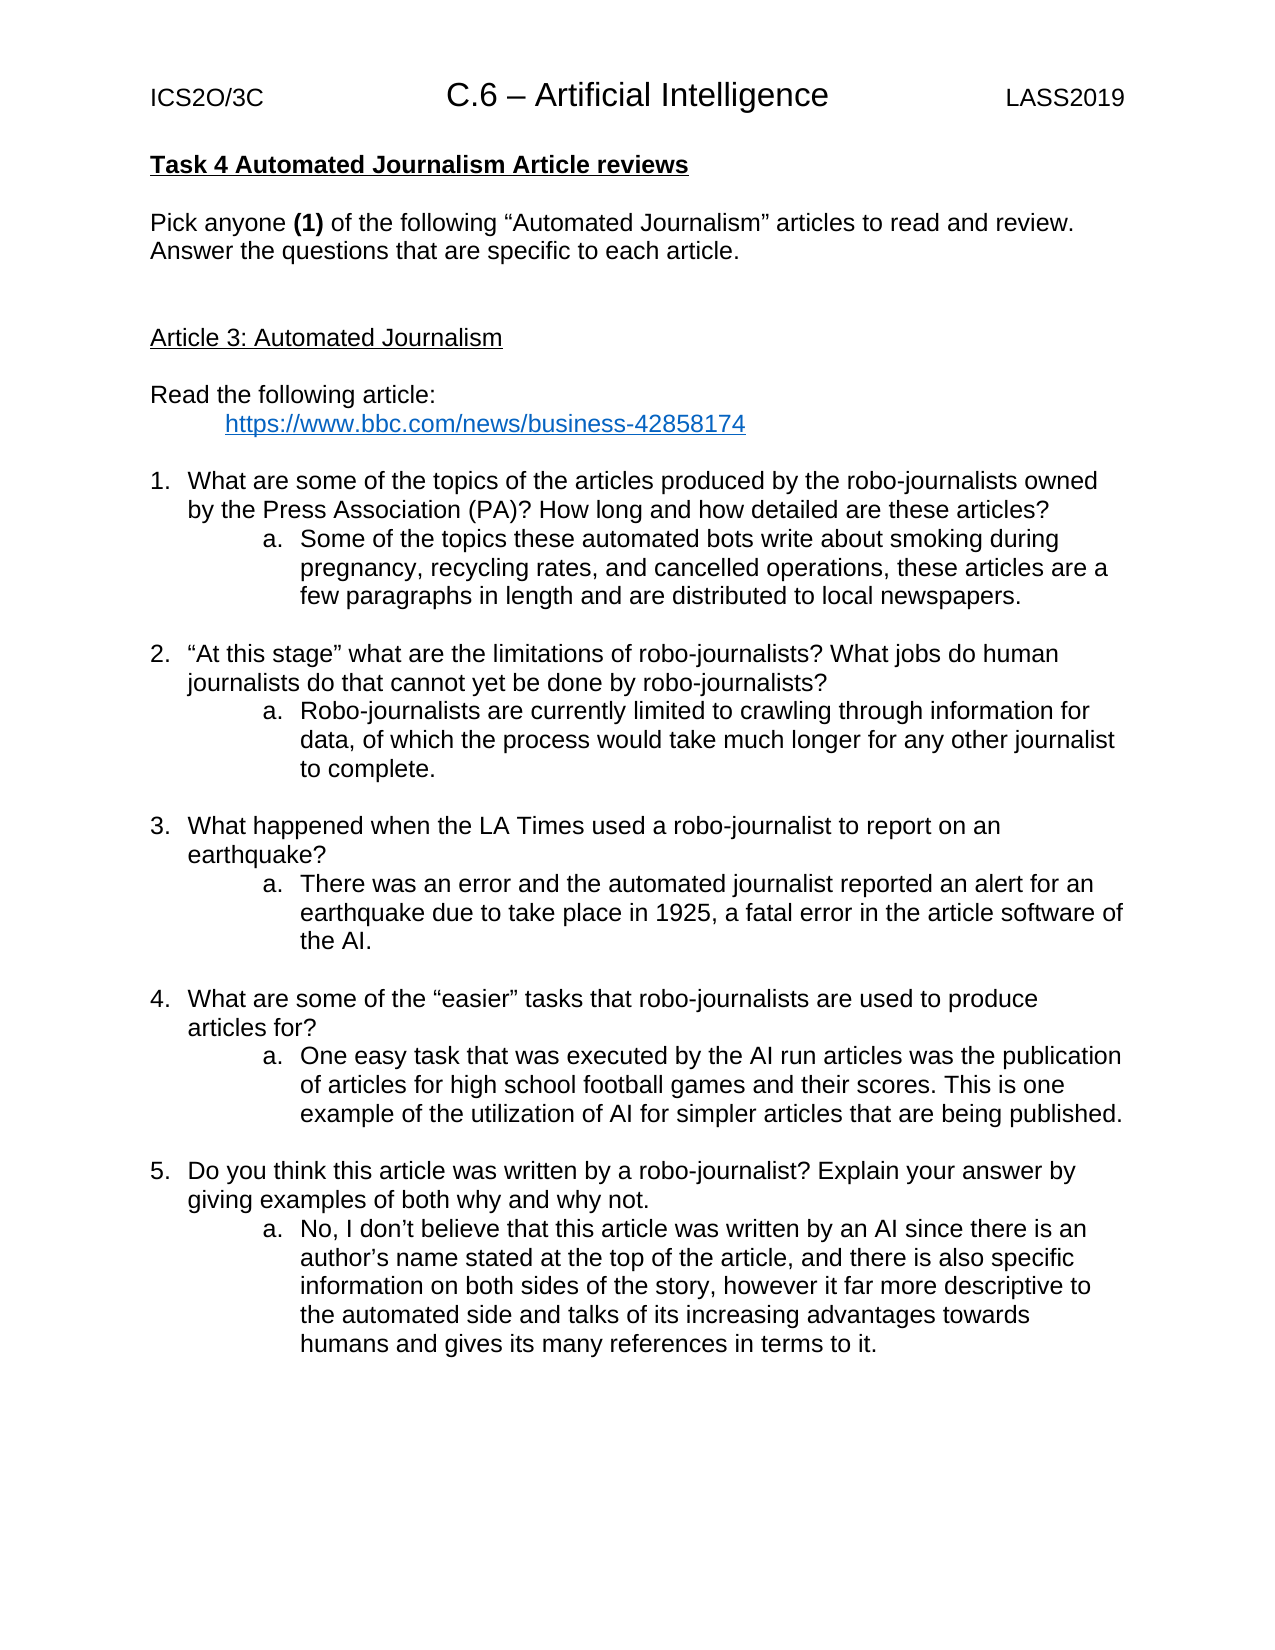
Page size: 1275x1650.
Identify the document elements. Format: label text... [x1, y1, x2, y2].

list What are some of the topics of the articles produced by the robo-journalists owned by the Press Association (PA)? How long and how detailed are these articles? [150, 466, 1125, 524]
text https://www.bbc.com/news/business-42858174 [225, 409, 1125, 437]
list “At this stage” what are the limitations of robo-journalists? What jobs do human journalists do that cannot yet be done by robo-journalists? [150, 639, 1125, 696]
text Pick anyone (1) of the following “Automated Journalism” articles to read and review. Answer the questions that are specific to each article. [150, 207, 1125, 322]
list Do you think this article was written by a robo-journalist? Explain your answer by giving examples of both why and why not. [150, 1156, 1125, 1214]
list There was an error and the automated journalist reported an alert for an earthquake due to take place in 1925, a fatal error in the article software of the AI. [262, 869, 1125, 955]
text Article 3: Automated Journalism [150, 322, 1125, 351]
list What happened when the LA Times used a robo-journalist to report on an earthquake? [150, 811, 1125, 869]
text Read the following article: [150, 380, 1125, 409]
text Task 4 Automated Journalism Article reviews [150, 150, 1125, 179]
list What are some of the “easier” tasks that robo-journalists are used to produce articles for? [150, 984, 1125, 1041]
list Robo-journalists are currently limited to crawling through information for data, of which the process would take much longer for any other journalist to complete. [262, 696, 1125, 782]
list No, I don’t believe that this article was written by an AI since there is an author’s name stated at the top of the article, and there is also specific information on both sides of the story, however it far more descriptive to the automated side and talks of its increasing advantages towards humans and gives its many references in terms to it. [262, 1214, 1125, 1357]
list One easy task that was executed by the AI run articles was the publication of articles for high school football games and their scores. This is one example of the utilization of AI for simpler articles that are being published. [262, 1041, 1125, 1127]
list Some of the topics these automated bots write about smoking during pregnancy, recycling rates, and cancelled operations, these articles are a few paragraphs in length and are distributed to local newspapers. [262, 524, 1125, 610]
